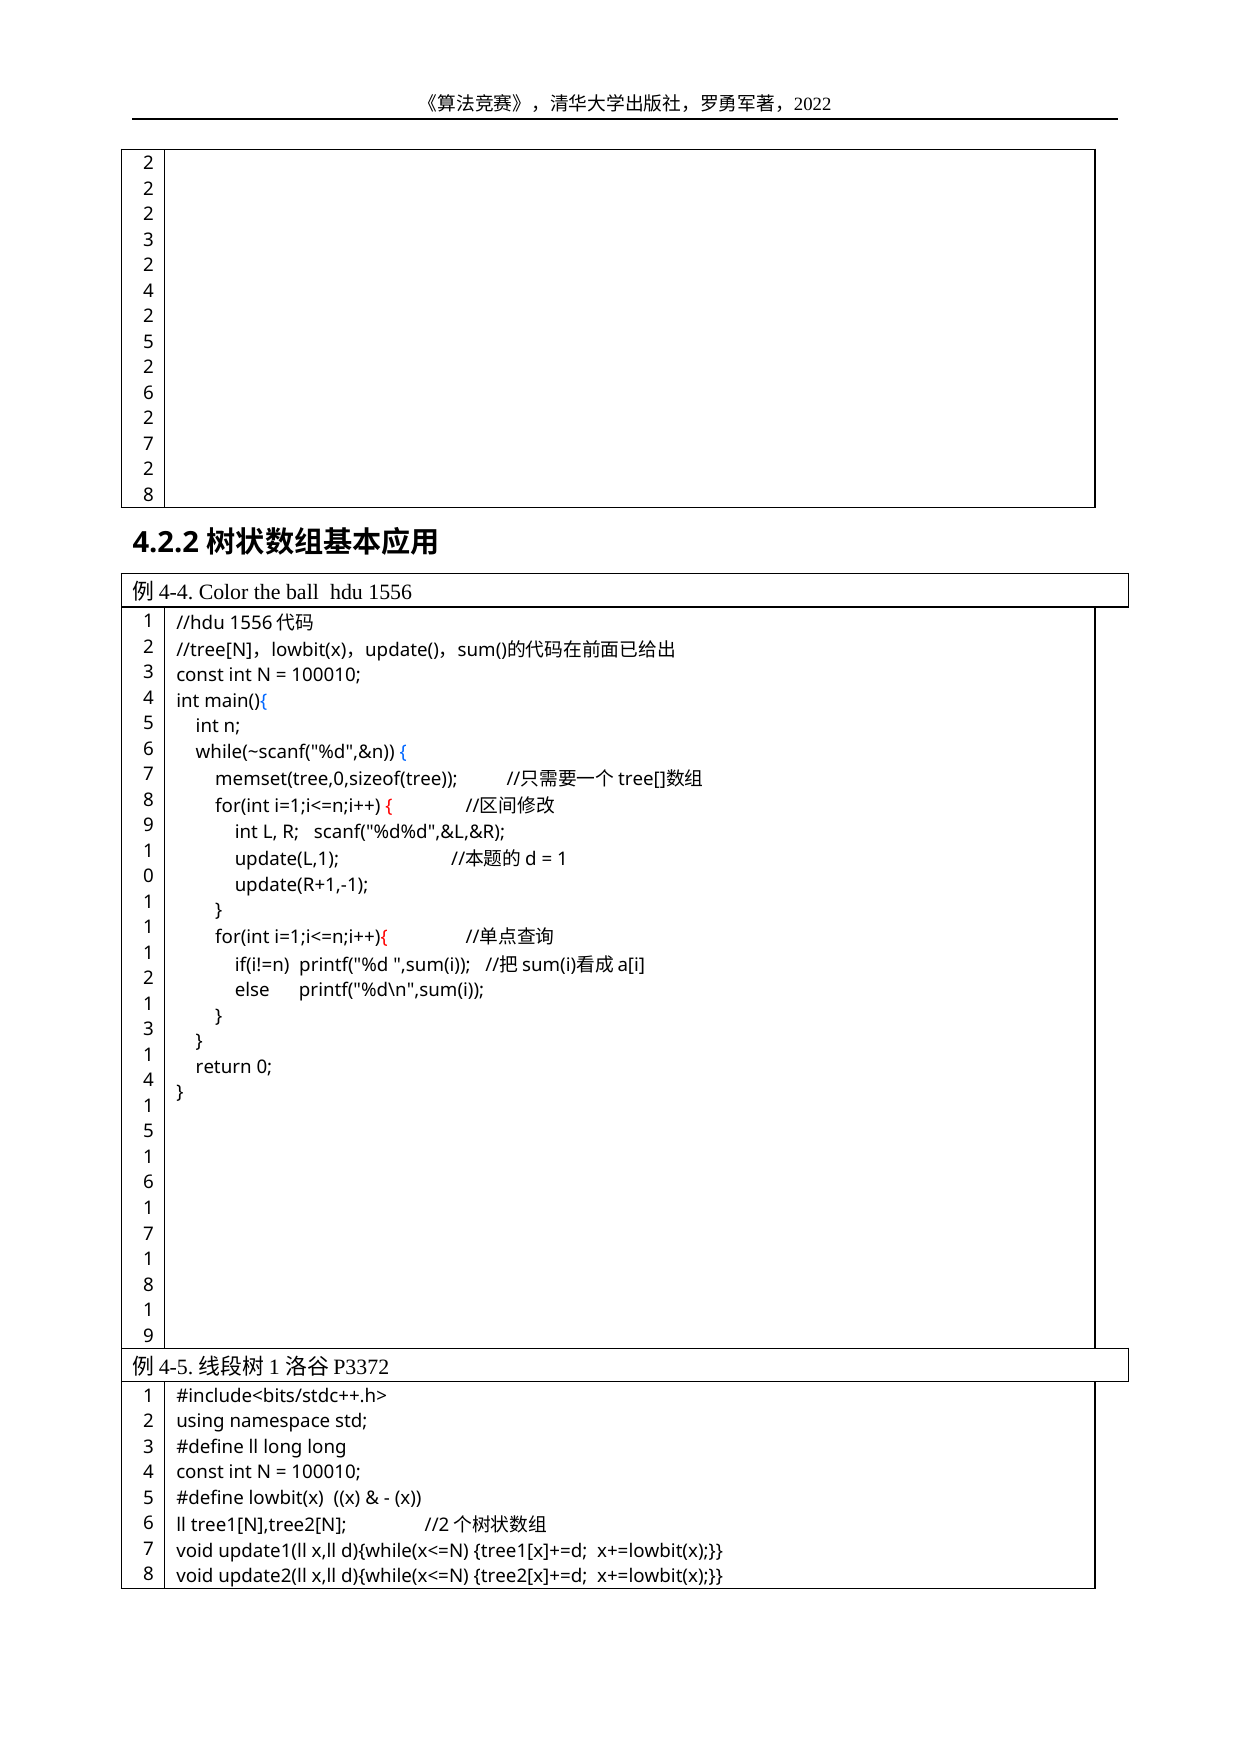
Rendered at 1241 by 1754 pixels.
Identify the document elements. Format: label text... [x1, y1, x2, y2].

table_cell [122, 1382, 164, 1588]
text 4.2.2 树状数组基本应用 [132, 508, 1118, 573]
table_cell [165, 1382, 1094, 1588]
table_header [165, 150, 1094, 507]
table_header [122, 150, 164, 507]
table_cell 1 2 3 4 5 6 7 8 9 10 11 12 13 14 15 16 17 18 19 [122, 608, 164, 1347]
table_header 例4-4. Color the ball hdu 1556 [122, 574, 1128, 606]
table_cell 例4-5. 线段树1 洛谷P3372 [122, 1349, 1128, 1381]
table_cell //hdu 1556代码 //tree[N]，lowbit(x)，update()，sum()的代码在前面已给出 const int N = 100010; int main() int n; while(~scanf("%d",&n)) memset(tree,0,sizeof(tree)); //只需要一个tree[]数组 for(int i=1;i<=n;i++) //区间修改 int L, R; scanf("%d%d",&L,&R); update(L,1); //本题的d = 1 update(R+1,-1); } for(int i=1;i<=n;i++) //单点查询 if(i!=n) printf("%d ",sum(i)); //把sum(i)看成a[i] else printf("%d\n",sum(i)); } } return 0; } [165, 608, 1094, 1347]
